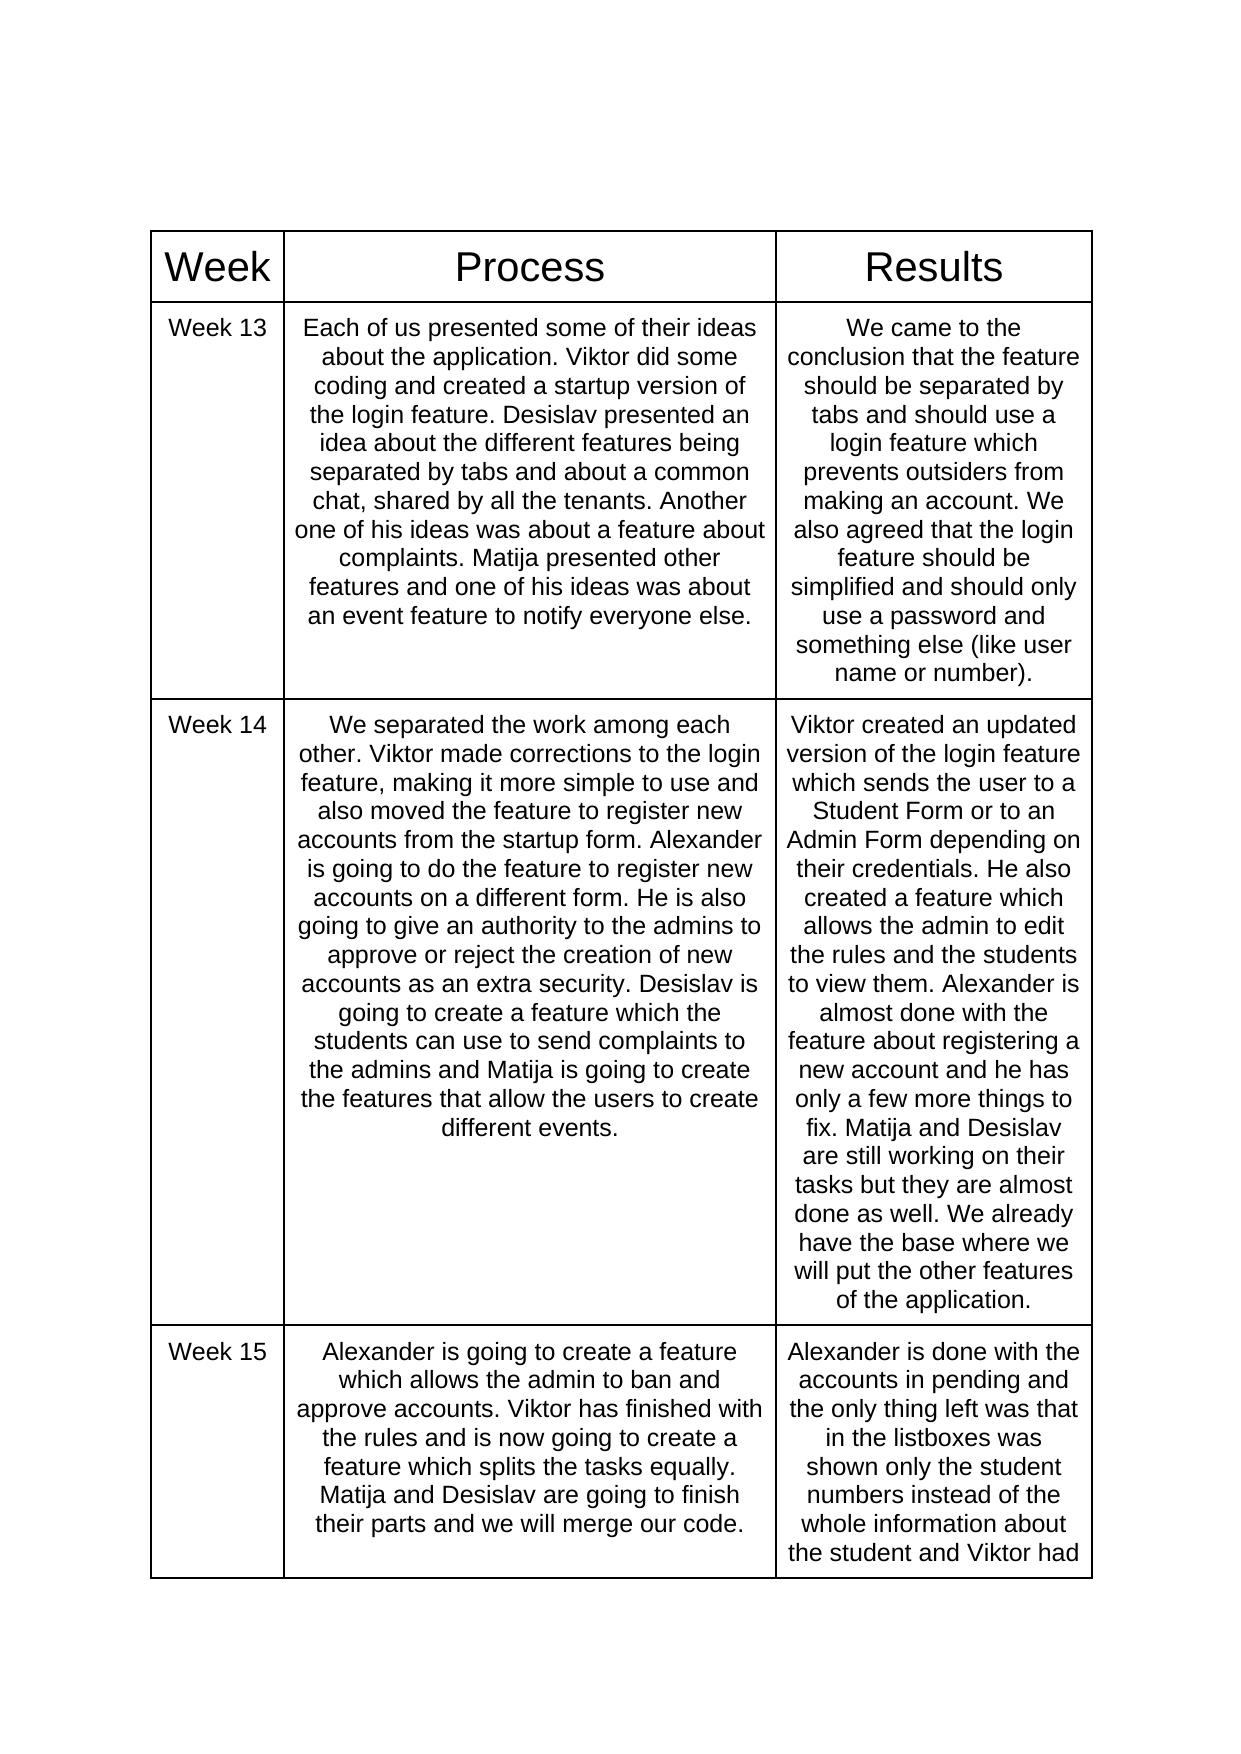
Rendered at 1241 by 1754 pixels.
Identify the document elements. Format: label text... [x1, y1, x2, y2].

table_cell We separated the work among each other. Viktor made corrections to the login feature, making it more simple to use and also moved the feature to register new accounts from the startup form. Alexander is going to do the feature to register new accounts on a different form. He is also going to give an authority to the admins to approve or reject the creation of new accounts as an extra security. Desislav is going to create a feature which the students can use to send complaints to the admins and Matija is going to create the features that allow the users to create different events. [285, 700, 775, 1324]
table_header Week [152, 232, 283, 301]
table_header Results [777, 232, 1091, 301]
table_cell Week 14 [152, 700, 283, 1324]
table_cell Each of us presented some of their ideas about the application. Viktor did some coding and created a startup version of the login feature. Desislav presented an idea about the different features being separated by tabs and about a common chat, shared by all the tenants. Another one of his ideas was about a feature about complaints. Matija presented other features and one of his ideas was about an event feature to notify everyone else. [285, 303, 775, 698]
table_cell Week 13 [152, 303, 283, 698]
table_cell Viktor created an updated version of the login feature which sends the user to a Student Form or to an Admin Form depending on their credentials. He also created a feature which allows the admin to edit the rules and the students to view them. Alexander is almost done with the feature about registering a new account and he has only a few more things to fix. Matija and Desislav are still working on their tasks but they are almost done as well. We already have the base where we will put the other features of the application. [777, 700, 1091, 1324]
table_cell Week 15 [152, 1326, 283, 1577]
table_header Process [285, 232, 775, 301]
table_cell We came to the conclusion that the feature should be separated by tabs and should use a login feature which prevents outsiders from making an account. We also agreed that the login feature should be simplified and should only use a password and something else (like user name or number). [777, 303, 1091, 698]
